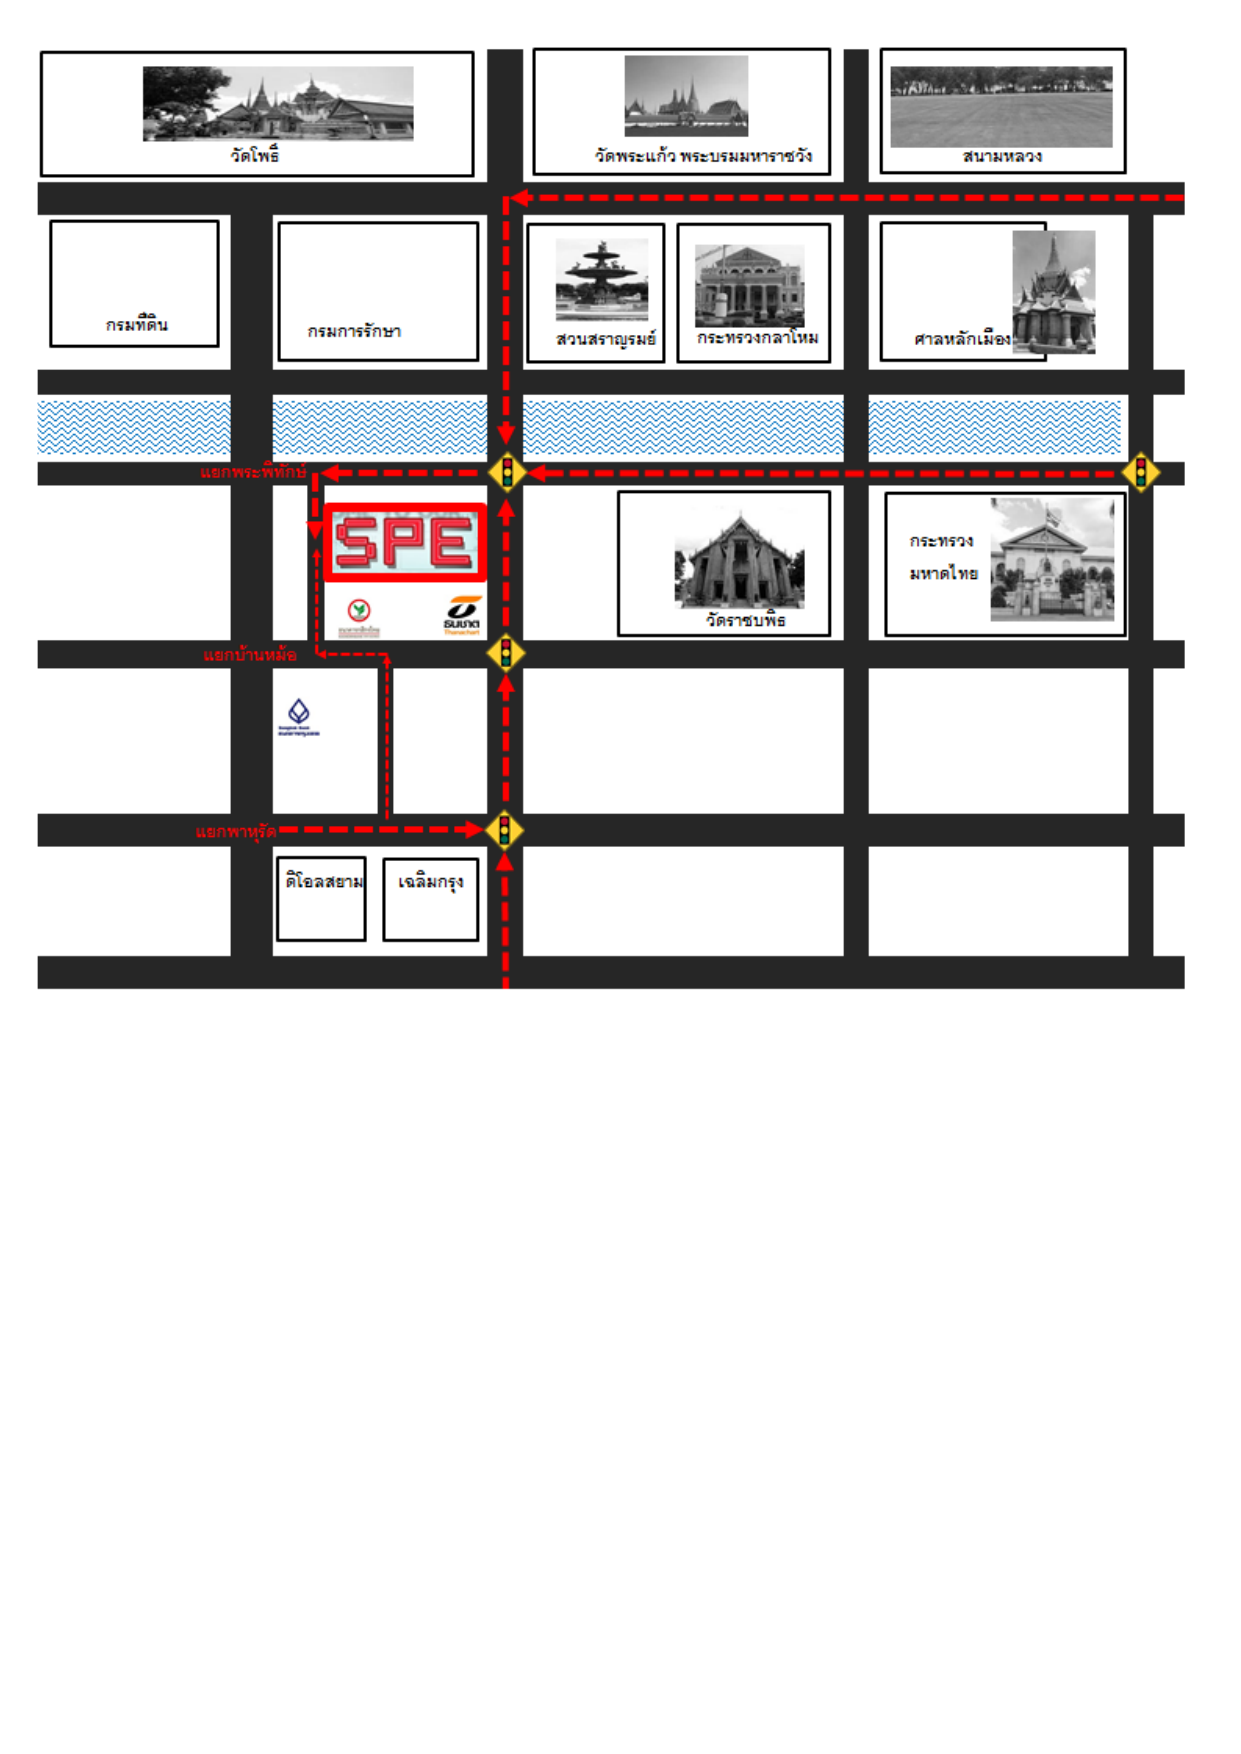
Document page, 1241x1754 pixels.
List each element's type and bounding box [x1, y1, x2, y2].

picture [37, 37, 1185, 997]
